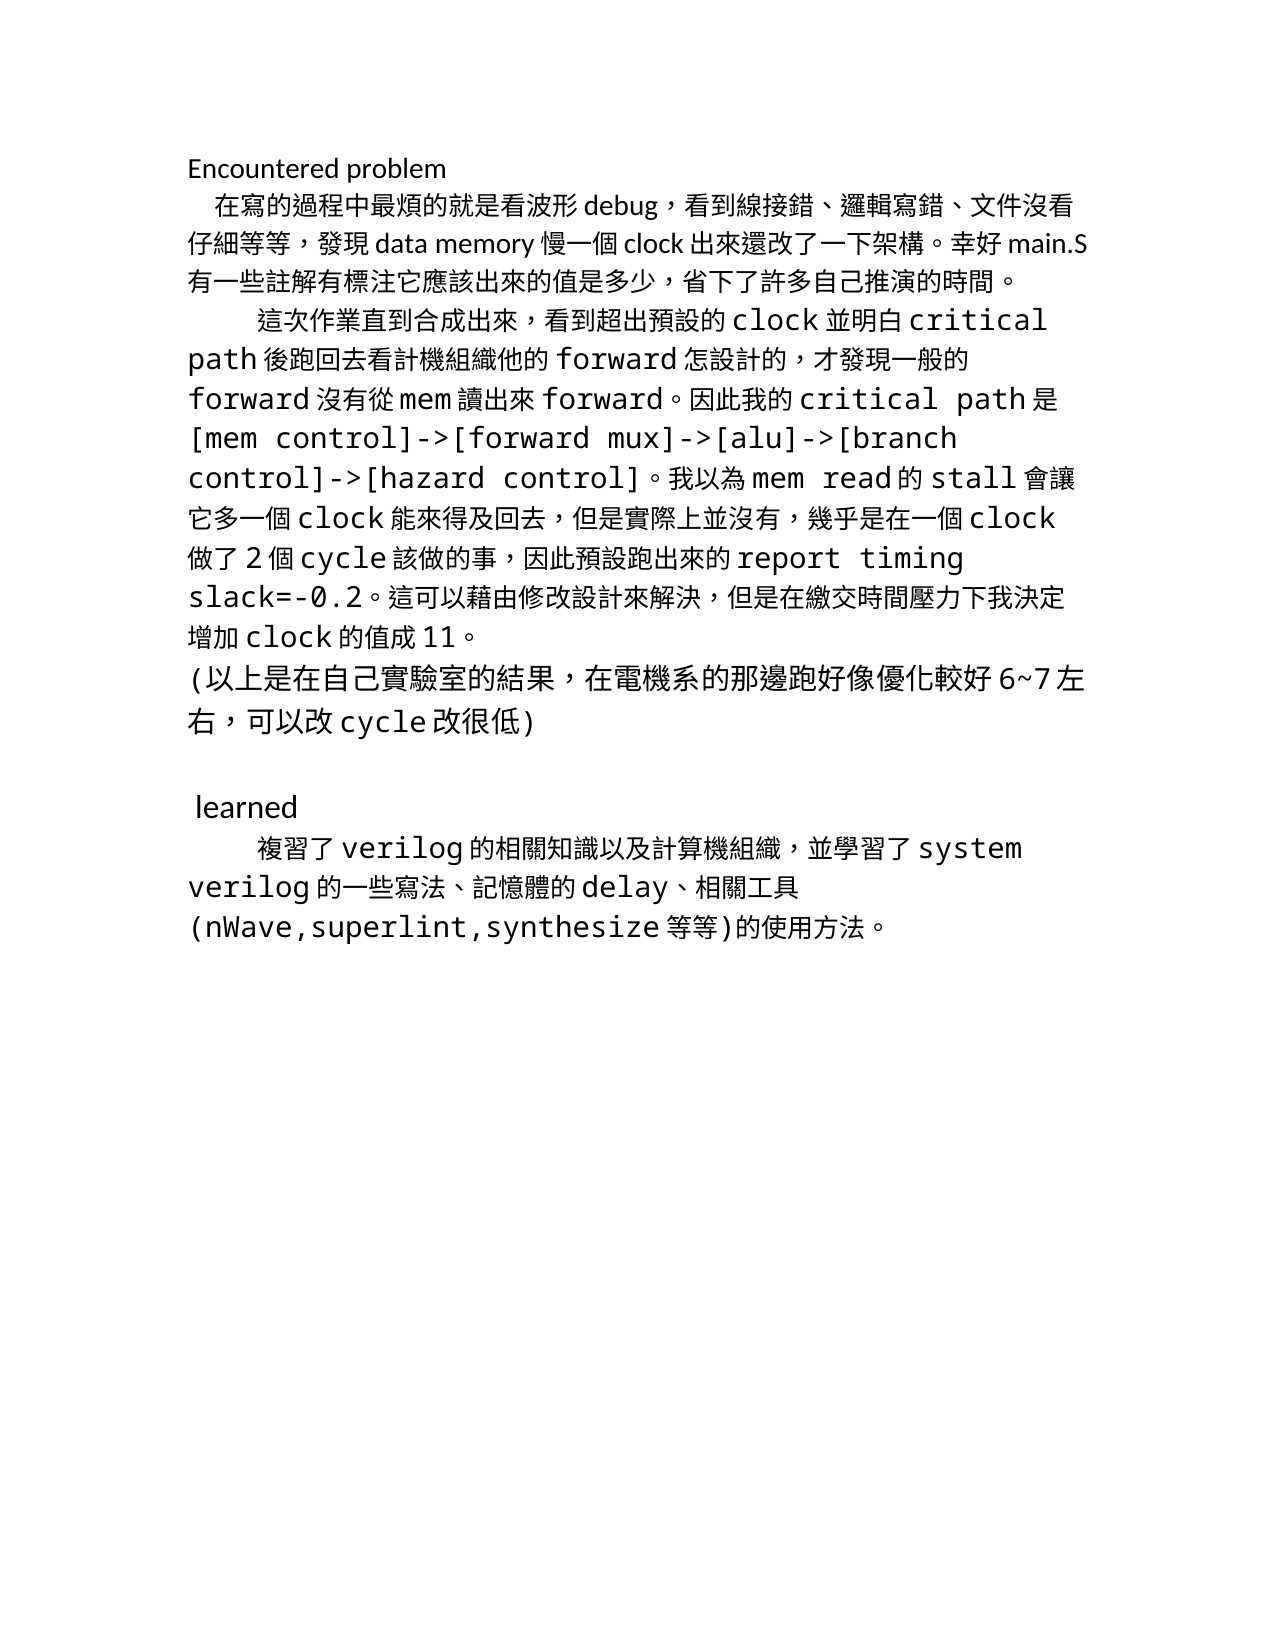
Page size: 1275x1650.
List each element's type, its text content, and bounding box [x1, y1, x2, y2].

text learned [187, 786, 1087, 827]
text 在寫的過程中最煩的就是看波形debug，看到線接錯、邏輯寫錯、文件沒看仔細等等，發現data memory慢一個clock出來還改了一下架構。幸好main.S有一些註解有標注它應該出來的值是多少，省下了許多自己推演的時間。 [187, 186, 1087, 299]
text 複習了verilog的相關知識以及計算機組織，並學習了system verilog的一些寫法、記憶體的delay、相關工具(nWave,superlint,synthesize等等)的使用方法。 [187, 827, 1087, 946]
text 這次作業直到合成出來，看到超出預設的clock並明白critical path後跑回去看計機組織他的forward怎設計的，才發現一般的forward沒有從mem讀出來forward。因此我的critical path是 [mem control]->[forward mux]->[alu]->[branch control]->[hazard control]。我以為mem read的 stall會讓它多一個clock能來得及回去，但是實際上並沒有，幾乎是在一個clock做了2個cycle該做的事，因此預設跑出來的report timing slack=-0.2。這可以藉由修改設計來解決，但是在繳交時間壓力下我決定增加clock的值成11。 [187, 299, 1087, 656]
text (以上是在自己實驗室的結果，在電機系的那邊跑好像優化較好6~7左右，可以改cycle改很低) [187, 656, 1087, 741]
text Encountered problem [187, 150, 1087, 186]
